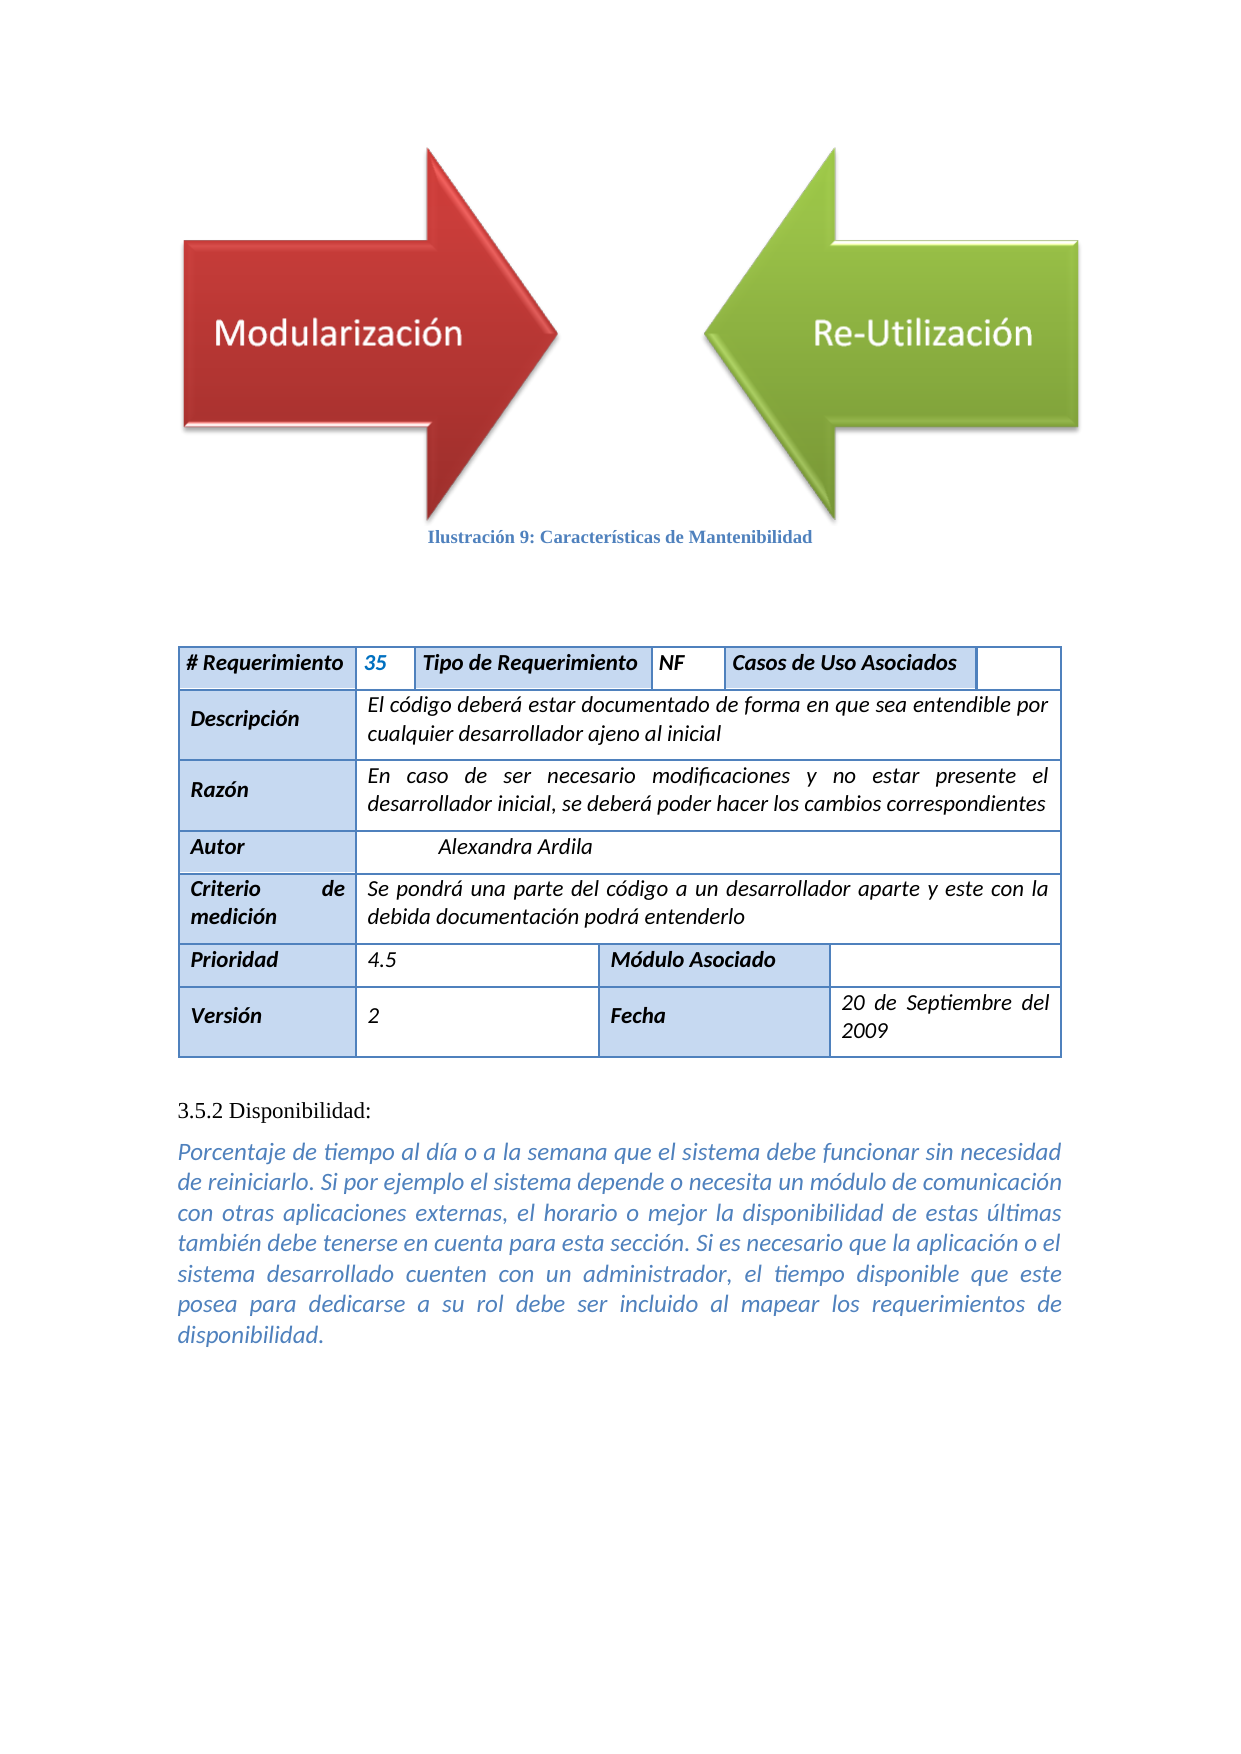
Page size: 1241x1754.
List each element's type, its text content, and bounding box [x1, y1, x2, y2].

table_cell Fecha [600, 988, 829, 1056]
table_cell Prioridad [180, 945, 355, 986]
table_cell Versión [180, 988, 355, 1056]
table_header 35 [357, 648, 414, 688]
table_cell El código deberá estar documentado de forma en que sea entendible por cualquier desarrollador ajeno al inicial [357, 691, 1060, 759]
table_cell Alexandra Ardila [357, 832, 1060, 872]
table_header # Requerimiento [180, 648, 355, 688]
table_cell Se pondrá una parte del código a un desarrollador aparte y este con la debida documentación podrá entenderlo [357, 875, 1060, 943]
table_header Casos de Uso Asociados [726, 648, 975, 688]
table_cell [831, 945, 1060, 986]
table_cell Razón [180, 761, 355, 830]
table_cell Criterio de medición [180, 875, 355, 943]
table_cell Módulo Asociado [600, 945, 829, 986]
text 3.5.2 Disponibilidad: [177, 1097, 1063, 1123]
text Porcentaje de tiempo al día o a la semana que el sistema debe funcionar sin necesidad de reiniciarlo. Si por ejemplo el sistema depende o necesita un módulo de comunicación con otras aplicaciones externas, el horario o mejor la disponibilidad de estas últimas también debe tenerse en cuenta para esta sección. Si es necesario que la aplicación o el sistema desarrollado cuenten con un administrador, el tiempo disponible que este posea para dedicarse a su rol debe ser incluido al mapear los requerimientos de disponibilidad. [177, 1136, 1063, 1350]
table_cell 20 de Septiembre del 2009 [831, 988, 1060, 1056]
table_header [978, 648, 1060, 688]
table_cell 4.5 [357, 945, 598, 986]
table_header NF [653, 648, 724, 688]
table_cell 2 [357, 988, 598, 1056]
table_header Tipo de Requerimiento [416, 648, 651, 688]
table_cell Autor [180, 832, 355, 872]
table_cell En caso de ser necesario modificaciones y no estar presente el desarrollador inicial, se deberá poder hacer los cambios correspondientes [357, 761, 1060, 830]
table_cell Descripción [180, 691, 355, 759]
picture [177, 147, 1086, 526]
